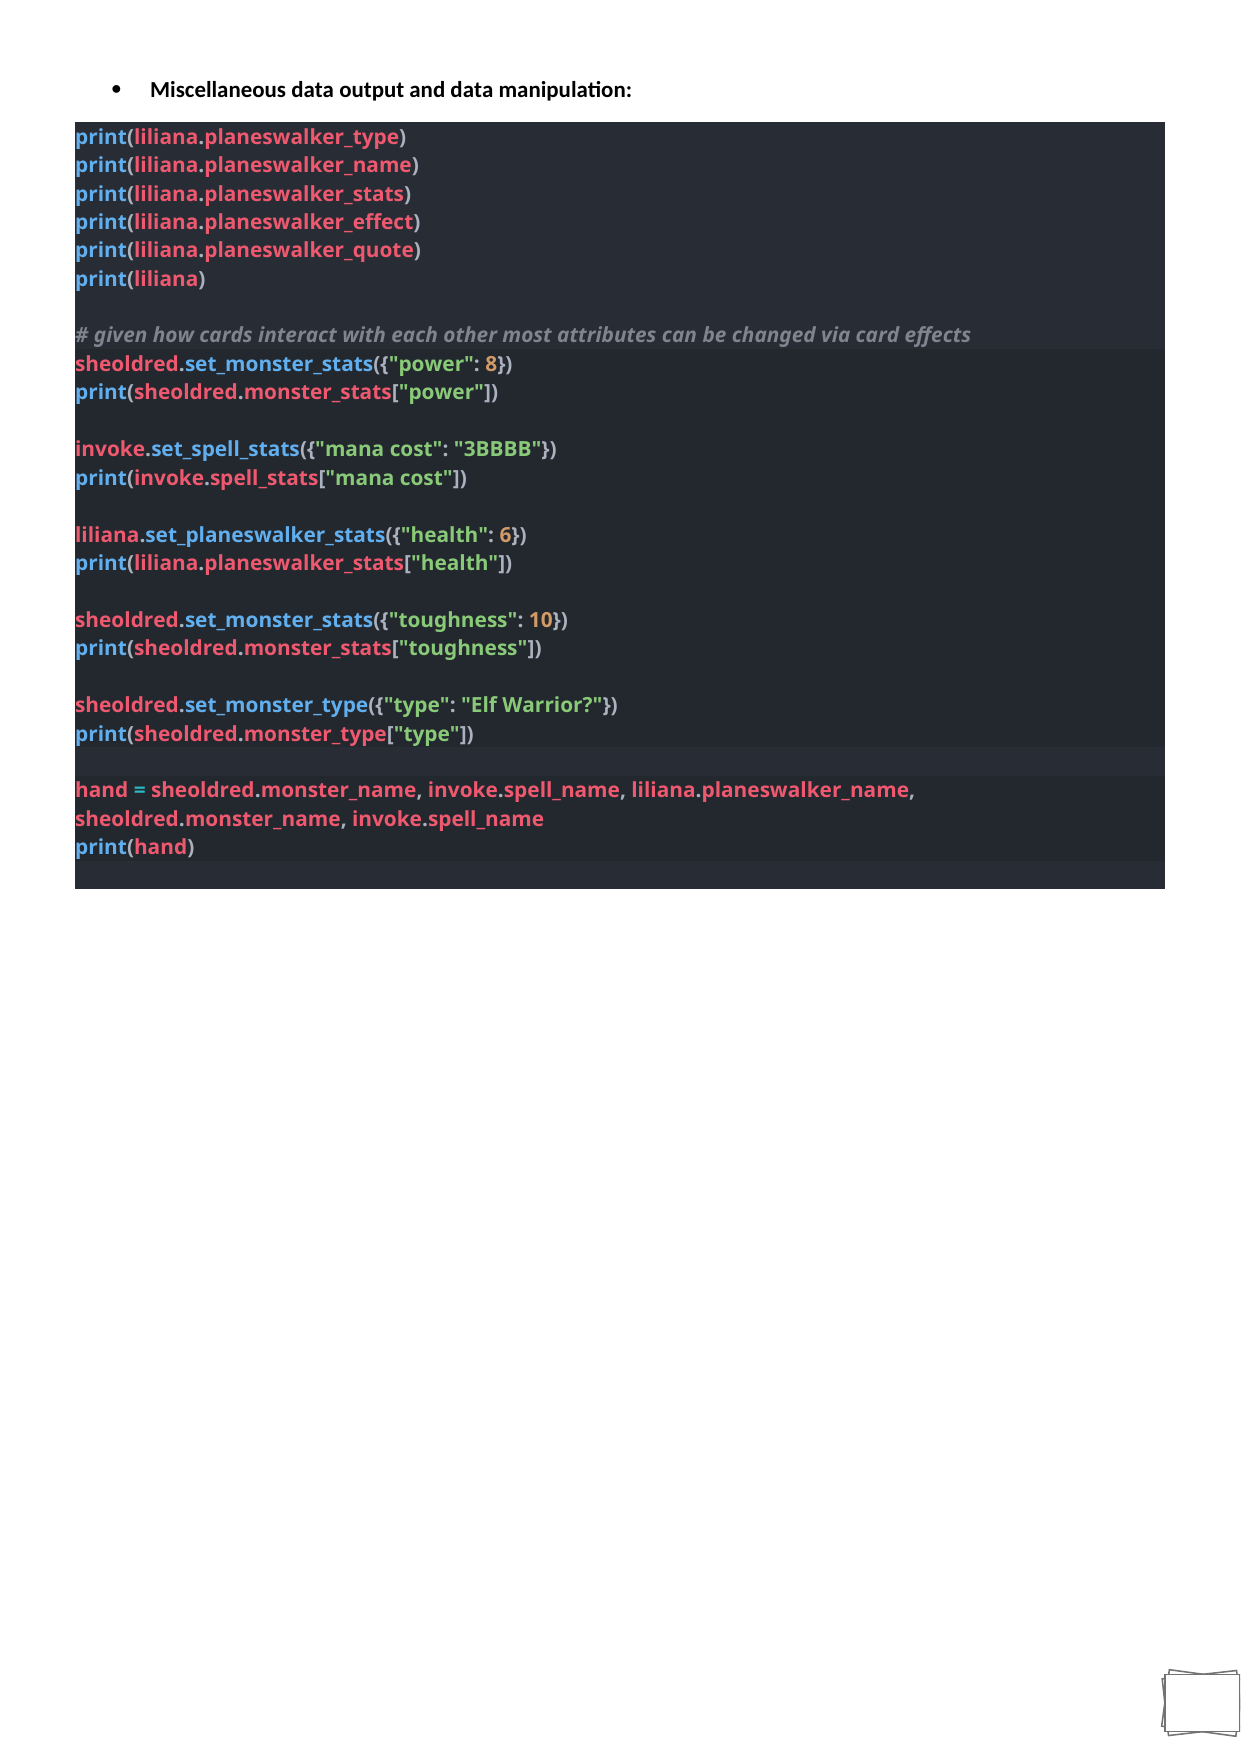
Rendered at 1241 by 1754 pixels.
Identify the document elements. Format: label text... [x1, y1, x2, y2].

text print(liliana.planeswalker_quote) [75, 236, 1165, 264]
list Miscellaneous data output and data manipulation: [112, 75, 1165, 103]
text hand = sheoldred.monster_name, invoke.spell_name, liliana.planeswalker_name, sheoldred.monster_name, invoke.spell_name [75, 776, 1165, 832]
text print(sheoldred.monster_type["type"]) [75, 719, 1165, 747]
text # given how cards interact with each other most attributes can be changed via card effects [75, 321, 1165, 349]
text sheoldred.set_monster_stats({"toughness": 10}) [75, 605, 1165, 633]
text print(liliana.planeswalker_stats["health"]) [75, 548, 1165, 577]
text liliana.set_planeswalker_stats({"health": 6}) [75, 520, 1165, 548]
text print(sheoldred.monster_stats["power"]) [75, 377, 1165, 406]
text sheoldred.set_monster_type({"type": "Elf Warrior?"}) [75, 690, 1165, 719]
text print(invoke.spell_stats["mana cost"]) [75, 463, 1165, 491]
text sheoldred.set_monster_stats({"power": 8}) [75, 349, 1165, 377]
text print(liliana) [75, 264, 1165, 292]
text print(liliana.planeswalker_name) [75, 150, 1165, 179]
text print(liliana.planeswalker_effect) [75, 207, 1165, 236]
text invoke.set_spell_stats({"mana cost": "3BBBB"}) [75, 434, 1165, 463]
text print(hand) [75, 832, 1165, 861]
text print(liliana.planeswalker_type) [75, 122, 1165, 150]
text print(sheoldred.monster_stats["toughness"]) [75, 633, 1165, 662]
text print(liliana.planeswalker_stats) [75, 179, 1165, 207]
